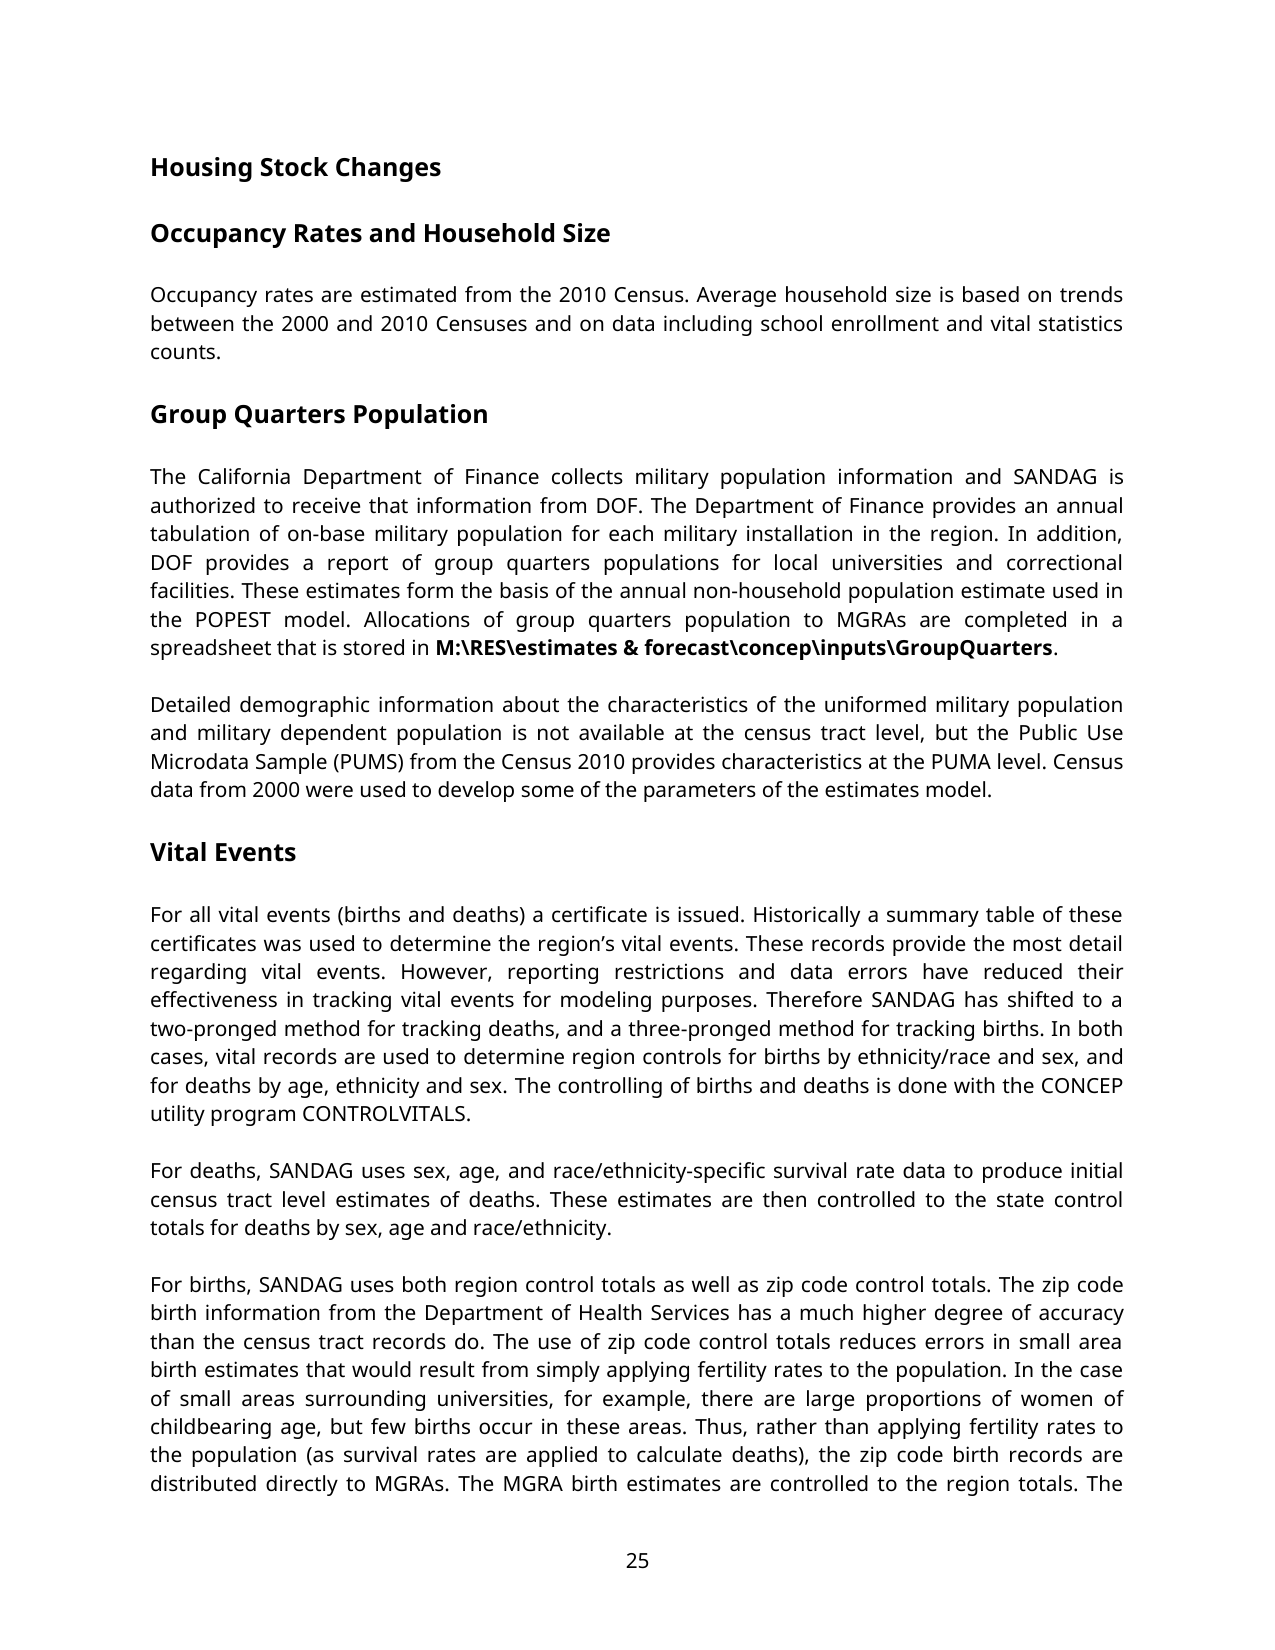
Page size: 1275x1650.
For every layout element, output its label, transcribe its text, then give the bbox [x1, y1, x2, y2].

text For deaths, SANDAG uses sex, age, and race/ethnicity-specific survival rate data to produce initial census tract level estimates of deaths. These estimates are then controlled to the state control totals for deaths by sex, age and race/ethnicity. [150, 1156, 1125, 1242]
subtitle Occupancy Rates and Household Size [150, 215, 1125, 249]
text Occupancy rates are estimated from the 2010 Census. Average household size is based on trends between the 2000 and 2010 Censuses and on data including school enrollment and vital statistics counts. [150, 281, 1125, 366]
subtitle Vital Events [150, 835, 1125, 869]
subtitle Housing Stock Changes [150, 150, 1125, 184]
text For all vital events (births and deaths) a certificate is issued. Historically a summary table of these certificates was used to determine the region’s vital events. These records provide the most detail regarding vital events. However, reporting restrictions and data errors have reduced their effectiveness in tracking vital events for modeling purposes. Therefore SANDAG has shifted to a two-pronged method for tracking deaths, and a three-pronged method for tracking births. In both cases, vital records are used to determine region controls for births by ethnicity/race and sex, and for deaths by age, ethnicity and sex. The controlling of births and deaths is done with the CONCEP utility program CONTROLVITALS. [150, 900, 1125, 1128]
text The California Department of Finance collects military population information and SANDAG is authorized to receive that information from DOF. The Department of Finance provides an annual tabulation of on-base military population for each military installation in the region. In addition, DOF provides a report of group quarters populations for local universities and correctional facilities. These estimates form the basis of the annual non-household population estimate used in the POPEST model. Allocations of group quarters population to MGRAs are completed in a spreadsheet that is stored in M:\RES\estimates & forecast\concep\inputs\GroupQuarters. [150, 462, 1125, 662]
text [150, 1270, 1125, 1497]
subtitle Group Quarters Population [150, 397, 1125, 431]
text Detailed demographic information about the characteristics of the uniformed military population and military dependent population is not available at the census tract level, but the Public Use Microdata Sample (PUMS) from the Census 2010 provides characteristics at the PUMA level. Census data from 2000 were used to develop some of the parameters of the estimates model. [150, 690, 1125, 804]
